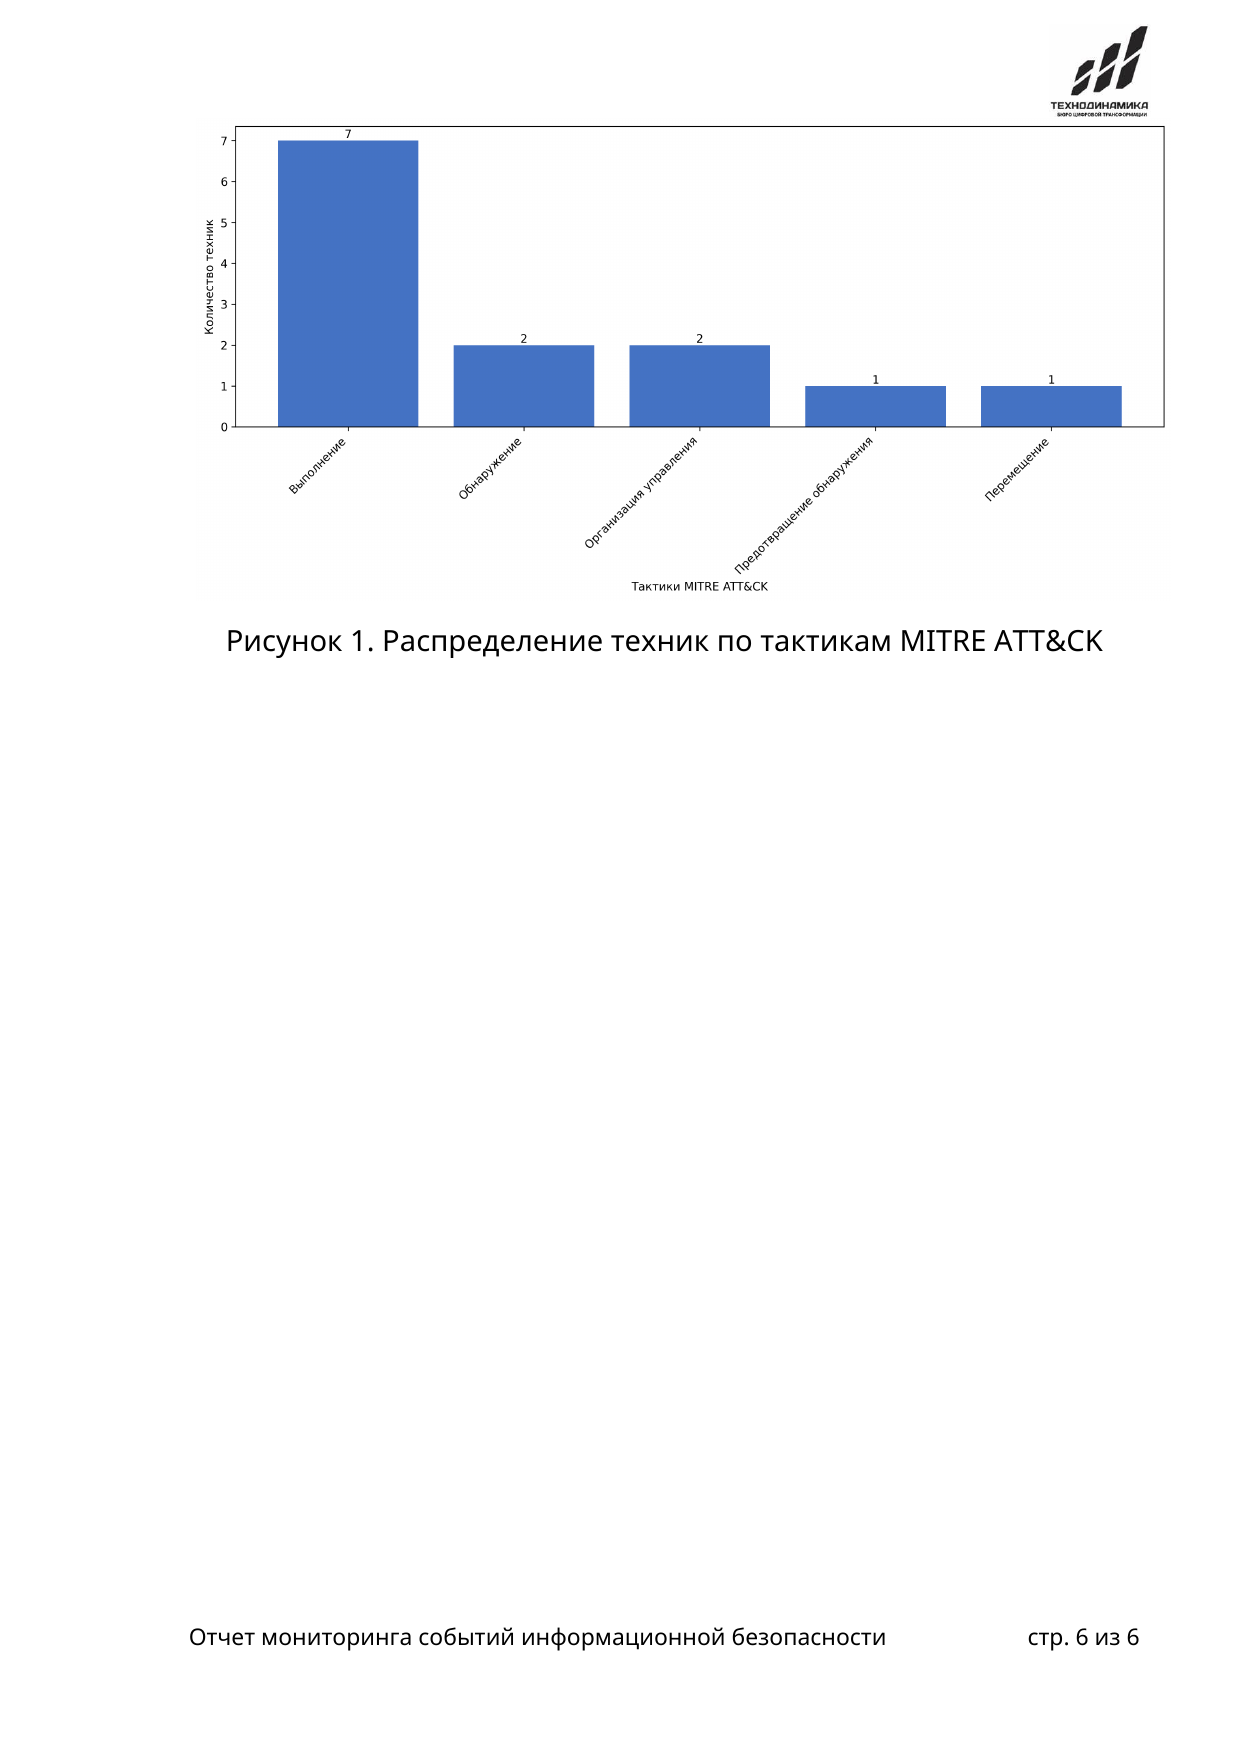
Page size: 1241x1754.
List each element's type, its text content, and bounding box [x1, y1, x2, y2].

picture [196, 24, 1172, 601]
text Рисунок 1. Распределение техник по тактикам MITRE ATT&CK [177, 620, 1152, 659]
